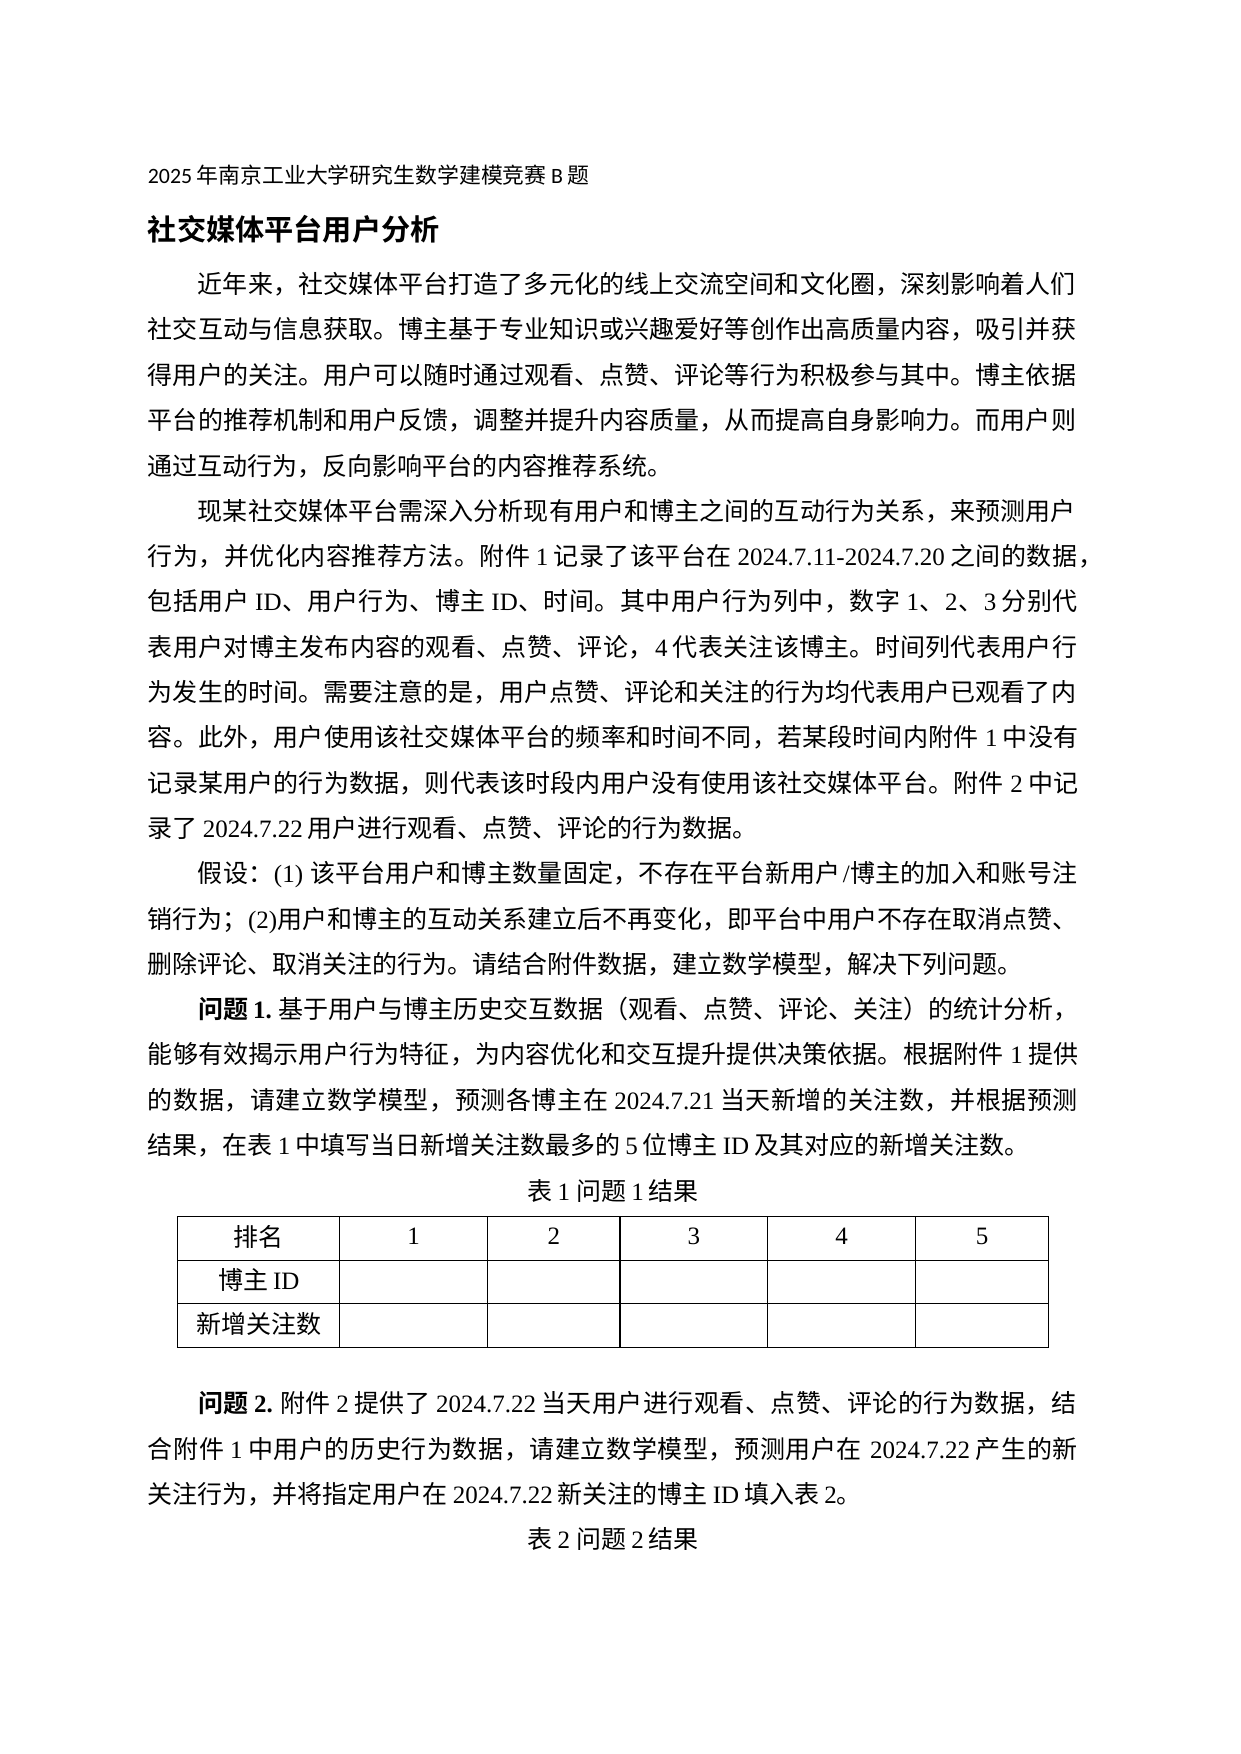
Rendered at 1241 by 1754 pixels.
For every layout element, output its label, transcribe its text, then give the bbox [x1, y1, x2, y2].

text 表2 问题2结果 [148, 1520, 1078, 1556]
table_cell 博主ID [178, 1261, 339, 1303]
text 问题2. 附件2提供了2024.7.22当天用户进行观看、点赞、评论的行为数据，结合附件1中用户的历史行为数据，请建立数学模型，预测用户在2024.7.22产生的新关注行为，并将指定用户在2024.7.22新关注的博主ID填入表2。 [148, 1384, 1078, 1511]
text 2025年南京工业大学研究生数学建模竞赛B题 [148, 158, 1078, 191]
text 假设：(1) 该平台用户和博主数量固定，不存在平台新用户/博主的加入和账号注销行为；(2)用户和博主的互动关系建立后不再变化，即平台中用户不存在取消点赞、删除评论、取消关注的行为。请结合附件数据，建立数学模型，解决下列问题。 [148, 854, 1078, 981]
table_header 1 [340, 1217, 487, 1260]
table_cell 新增关注数 [178, 1304, 339, 1347]
table_header 4 [768, 1217, 915, 1260]
text 表1 问题1结果 [148, 1171, 1078, 1207]
table_cell [621, 1261, 767, 1303]
text 近年来，社交媒体平台打造了多元化的线上交流空间和文化圈，深刻影响着人们社交互动与信息获取。博主基于专业知识或兴趣爱好等创作出高质量内容，吸引并获得用户的关注。用户可以随时通过观看、点赞、评论等行为积极参与其中。博主依据平台的推荐机制和用户反馈，调整并提升内容质量，从而提高自身影响力。而用户则通过互动行为，反向影响平台的内容推荐系统。 [148, 265, 1078, 482]
table_cell [916, 1304, 1048, 1347]
text 问题1. 基于用户与博主历史交互数据（观看、点赞、评论、关注）的统计分析，能够有效揭示用户行为特征，为内容优化和交互提升提供决策依据。根据附件1提供的数据，请建立数学模型，预测各博主在2024.7.21当天新增的关注数，并根据预测结果，在表1中填写当日新增关注数最多的5位博主ID及其对应的新增关注数。 [148, 990, 1078, 1162]
table_header 3 [621, 1217, 767, 1260]
table_header 2 [488, 1217, 619, 1260]
table_header 5 [916, 1217, 1048, 1260]
table_cell [340, 1261, 487, 1303]
table_header 排名 [178, 1217, 339, 1260]
table_cell [768, 1261, 915, 1303]
table_cell [340, 1304, 487, 1347]
table_cell [768, 1304, 915, 1347]
table_cell [488, 1304, 619, 1347]
table_cell [488, 1261, 619, 1303]
table_cell [916, 1261, 1048, 1303]
text 社交媒体平台用户分析 [148, 207, 1078, 248]
table_cell [621, 1304, 767, 1347]
text 现某社交媒体平台需深入分析现有用户和博主之间的互动行为关系，来预测用户行为，并优化内容推荐方法。附件1记录了该平台在2024.7.11-2024.7.20之间的数据，包括用户ID、用户行为、博主ID、时间。其中用户行为列中，数字1、2、3分别代表用户对博主发布内容的观看、点赞、评论，4代表关注该博主。时间列代表用户行为发生的时间。需要注意的是，用户点赞、评论和关注的行为均代表用户已观看了内容。此外，用户使用该社交媒体平台的频率和时间不同，若某段时间内附件1中没有记录某用户的行为数据，则代表该时段内用户没有使用该社交媒体平台。附件2中记录了2024.7.22用户进行观看、点赞、评论的行为数据。 [148, 491, 1078, 845]
